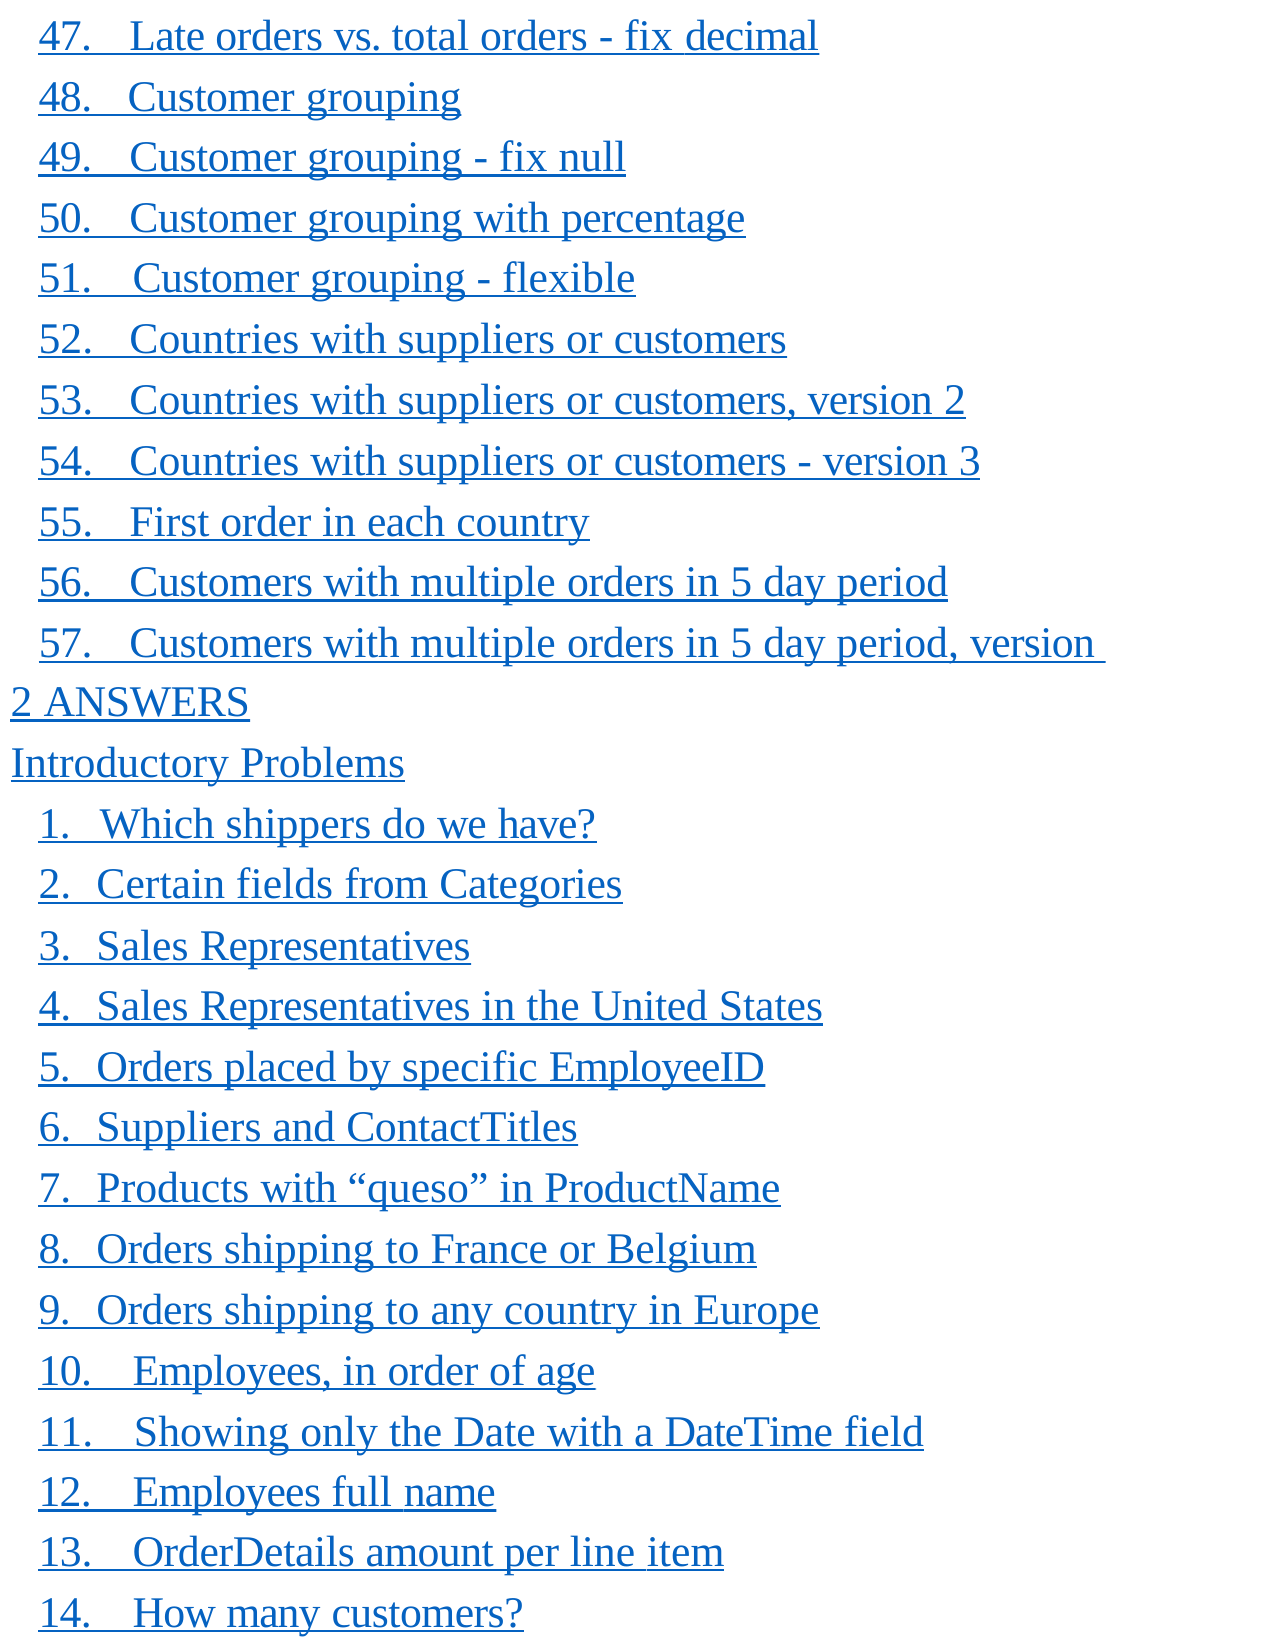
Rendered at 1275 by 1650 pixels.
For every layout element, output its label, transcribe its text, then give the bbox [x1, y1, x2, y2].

list Which shippers do we have? [38, 797, 1275, 847]
list Customer grouping - flexible [38, 251, 1275, 302]
list Certain fields from Categories [38, 858, 1275, 908]
list Countries with suppliers or customers, version 2 [38, 373, 1275, 423]
list Sales Representatives [38, 919, 1275, 969]
list Customers with multiple orders in 5 day period, version 2 ANSWERS [10, 617, 1126, 726]
list Orders placed by specific EmployeeID [38, 1041, 1275, 1091]
list Customer grouping with percentage [38, 192, 1275, 242]
list Customer grouping - fix null [38, 131, 1275, 181]
list Showing only the Date with a DateTime field [38, 1405, 1275, 1455]
list Orders shipping to France or Belgium [38, 1222, 1275, 1273]
list Customer grouping [38, 70, 1275, 120]
list Suppliers and ContactTitles [38, 1100, 1275, 1151]
text Introductory Problems [10, 736, 1275, 787]
list Orders shipping to any country in Europe [38, 1283, 1275, 1333]
list How many customers? [38, 1586, 1275, 1637]
list Sales Representatives in the United States [38, 980, 1275, 1030]
list Late orders vs. total orders - fix decimal [38, 9, 1275, 59]
list Countries with suppliers or customers - version 3 [38, 434, 1275, 484]
list Products with “queso” in ProductName [38, 1161, 1275, 1212]
list Customers with multiple orders in 5 day period [38, 556, 1275, 606]
list Countries with suppliers or customers [38, 312, 1275, 363]
list First order in each country [38, 495, 1275, 545]
list Employees, in order of age [38, 1344, 1275, 1394]
list OrderDetails amount per line item [38, 1525, 1275, 1576]
list Employees full name [38, 1466, 1275, 1516]
